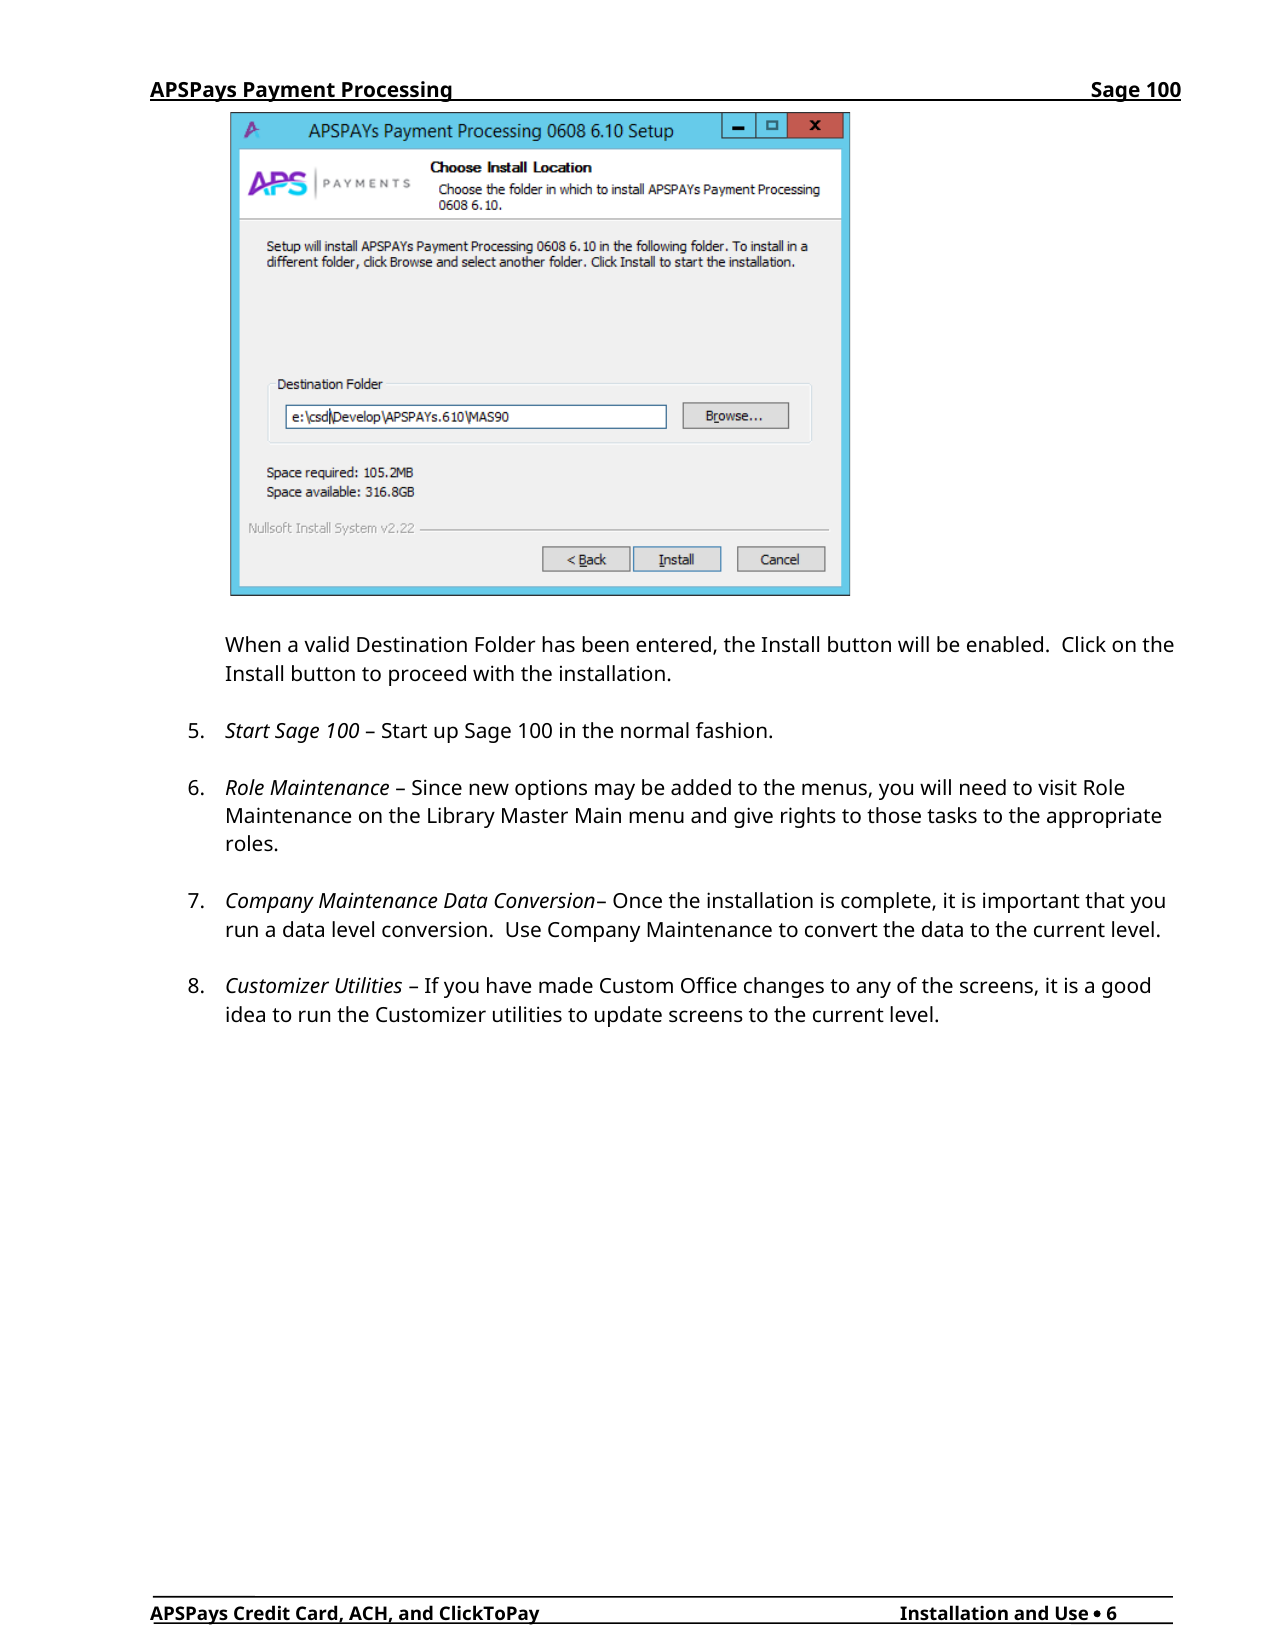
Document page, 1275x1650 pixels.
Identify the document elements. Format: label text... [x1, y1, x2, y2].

list Start Sage 100 – Start up Sage 100 in the normal fashion. [187, 716, 1181, 744]
list Company Maintenance Data Conversion– Once the installation is complete, it is important that you run a data level conversion. Use Company Maintenance to convert the data to the current level. [187, 886, 1181, 943]
list Role Maintenance – Since new options may be added to the menus, you will need to visit Role Maintenance on the Library Master Main menu and give rights to those tasks to the appropriate roles. [187, 773, 1181, 858]
picture [230, 112, 851, 596]
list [187, 112, 1181, 687]
list Customizer Utilities – If you have made Custom Office changes to any of the screens, it is a good idea to run the Customizer utilities to update screens to the current level. [187, 972, 1181, 1028]
